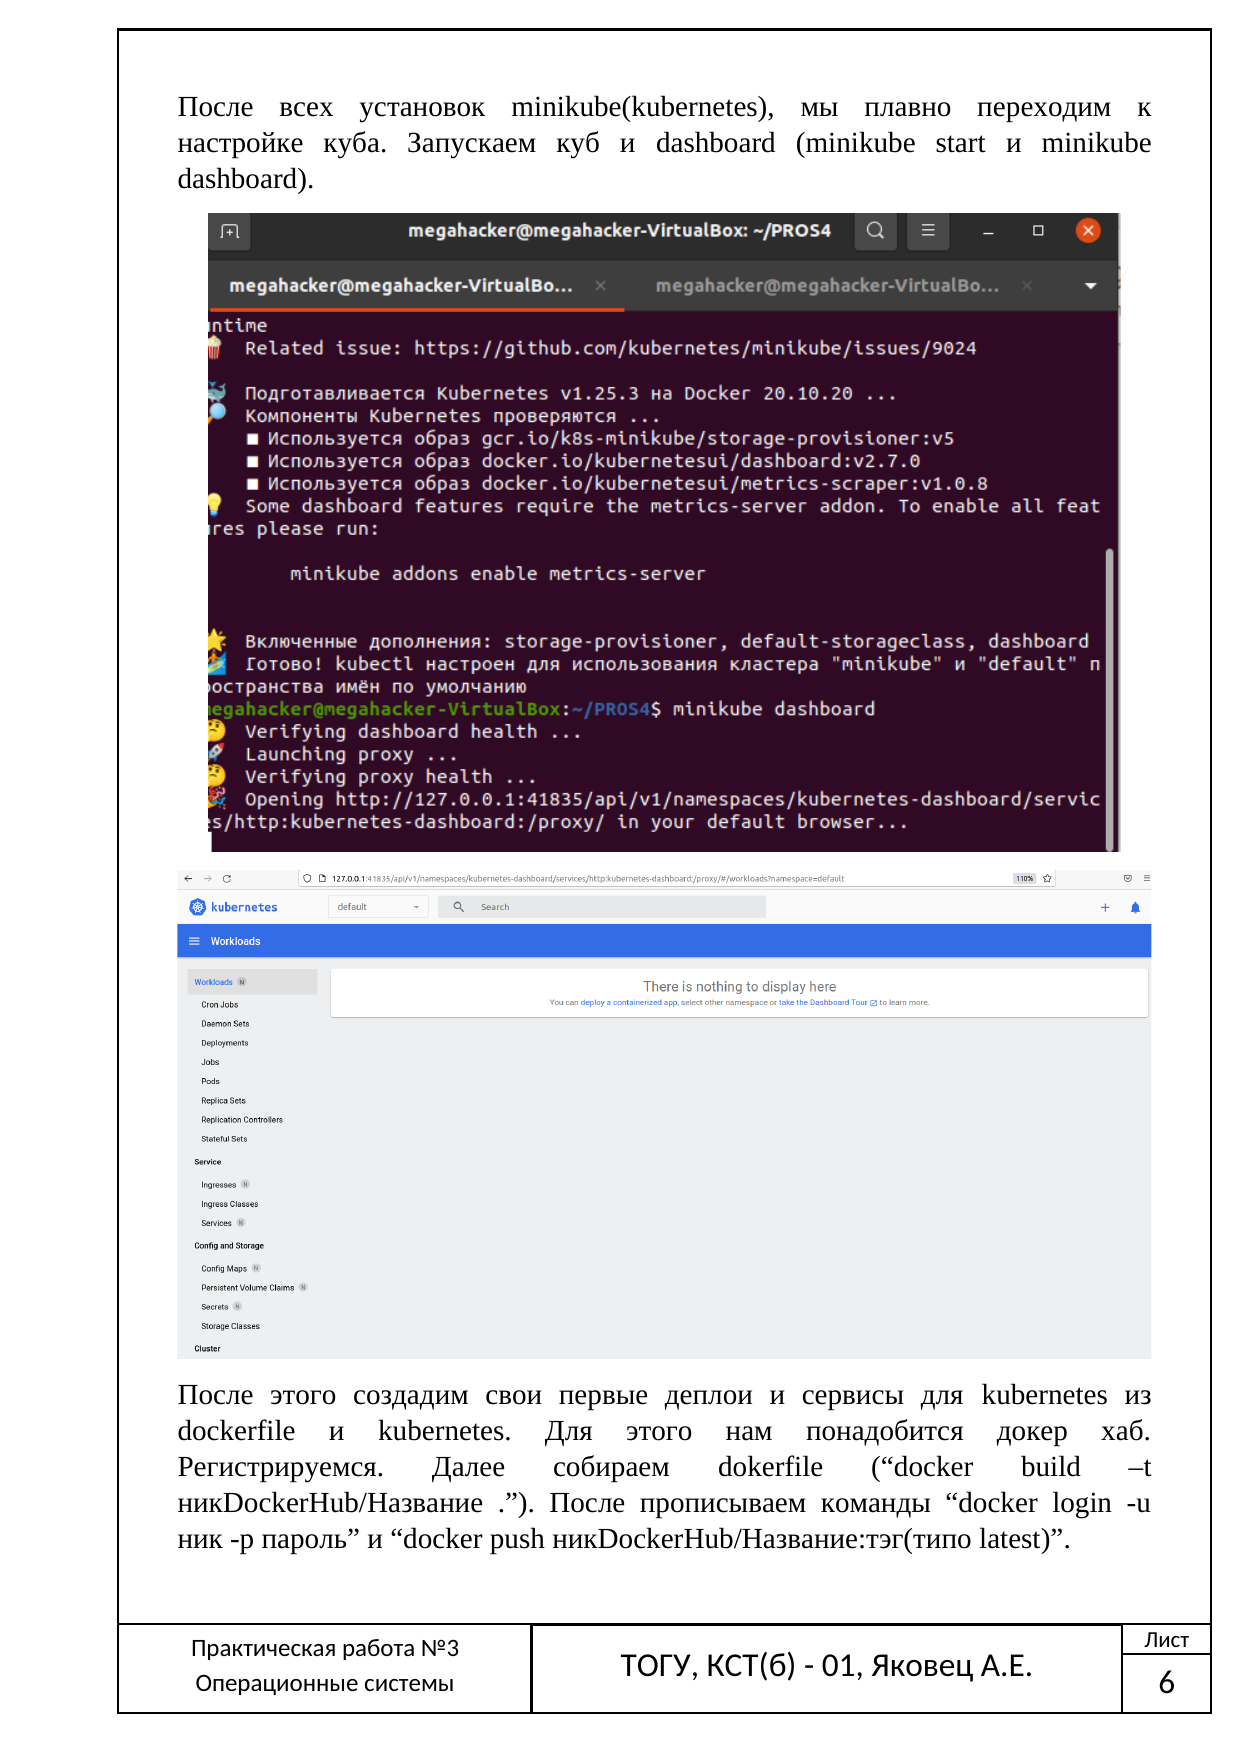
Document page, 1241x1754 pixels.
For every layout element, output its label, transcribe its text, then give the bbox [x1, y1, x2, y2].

text После этого создадим свои первые деплои и сервисы для kubernetes из dockerfile и kubernetes. Для этого нам понадобится докер хаб. Регистрируемся. Далее собираем dokerfile (“docker build –t никDockerHub/Название .”). После прописываем команды “docker login -u ник -p пароль” и “docker push никDockerHub/Название:тэг(типо latest)”. [177, 1377, 1152, 1555]
picture [177, 870, 1152, 1359]
picture [208, 213, 1121, 852]
text После всех установок minikube(kubernetes), мы плавно переходим к настройке куба. Запускаем куб и dashboard (minikube start и minikube dashboard). [177, 89, 1152, 194]
